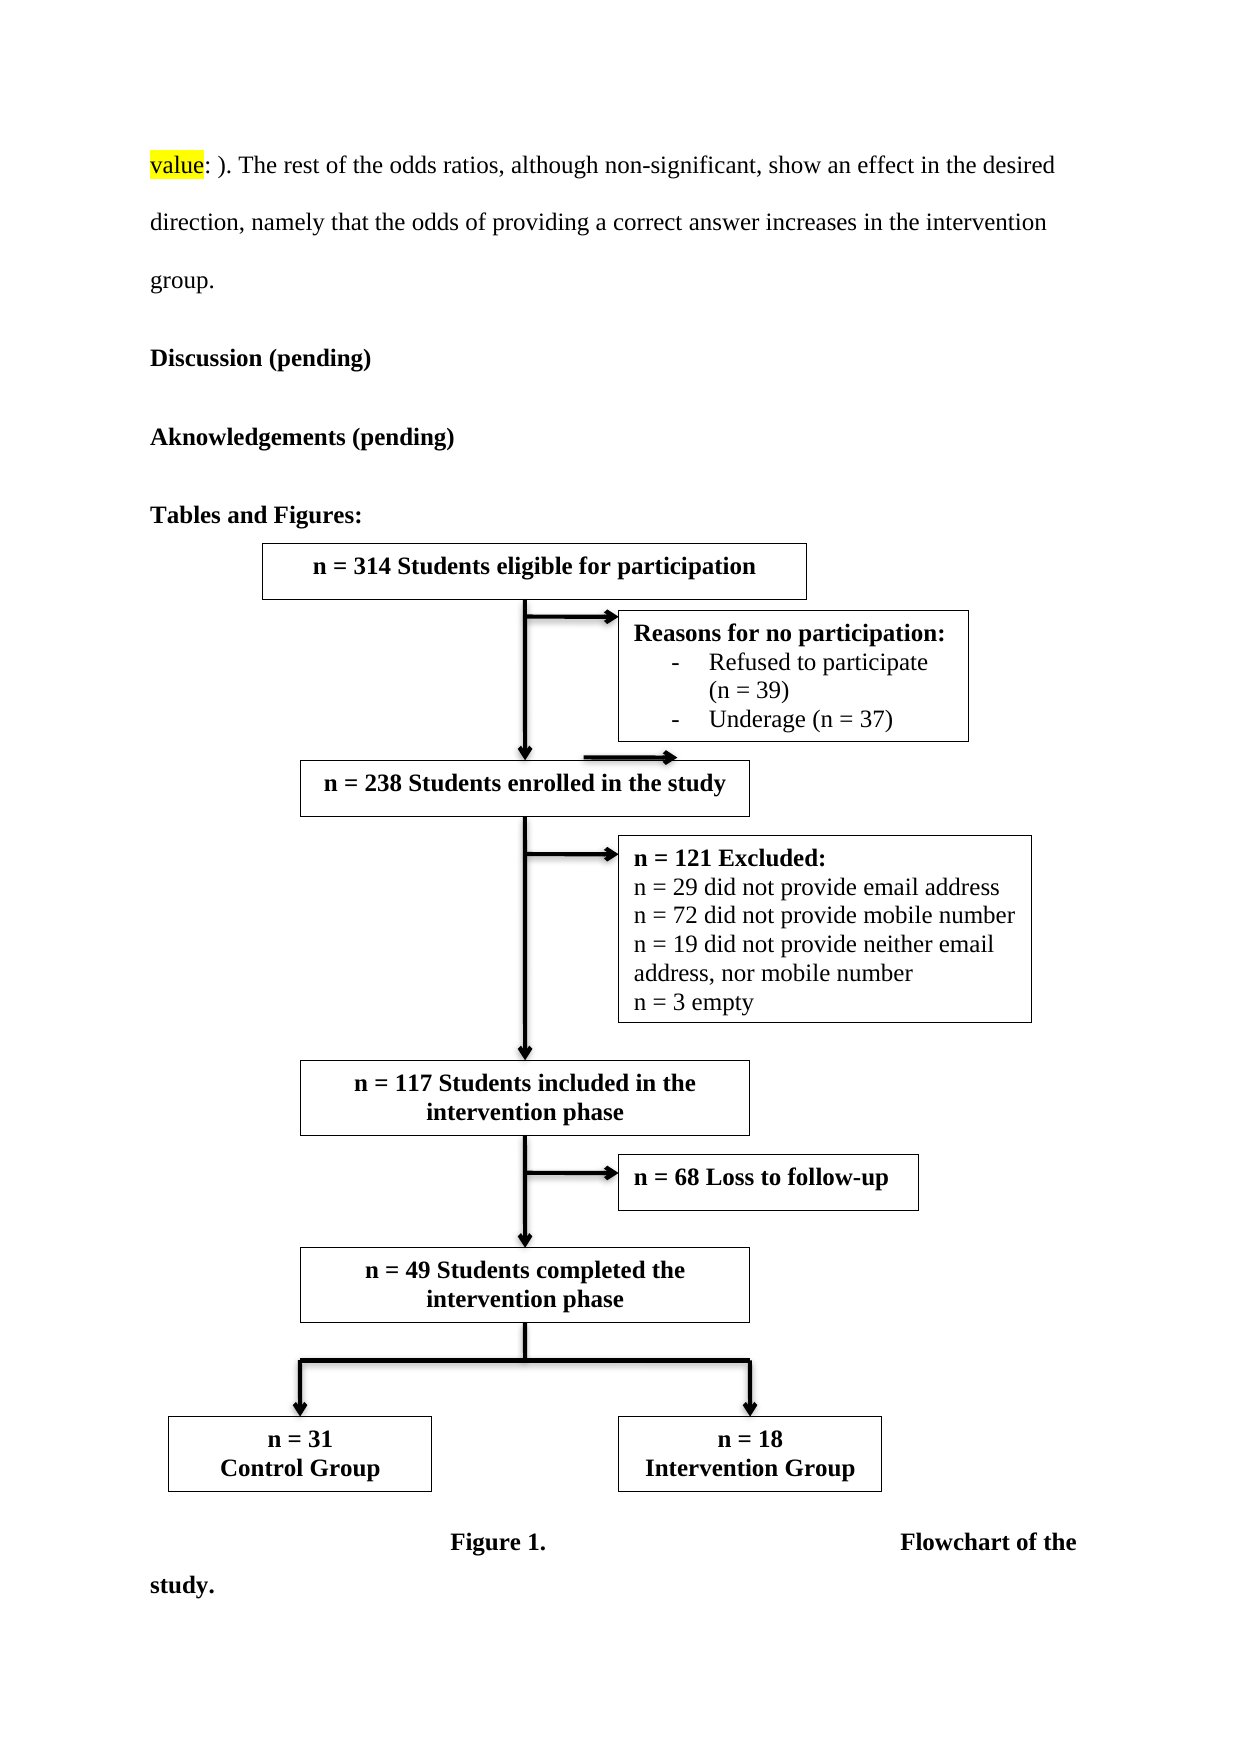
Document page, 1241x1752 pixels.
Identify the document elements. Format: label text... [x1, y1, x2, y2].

text Figure 1. Flowchart of the study. [150, 1527, 1090, 1599]
text Aknowledgements (pending) [150, 422, 1090, 450]
text Discussion (pending) [150, 343, 1090, 372]
list Tables and Figures: [150, 500, 1090, 529]
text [150, 150, 1090, 294]
